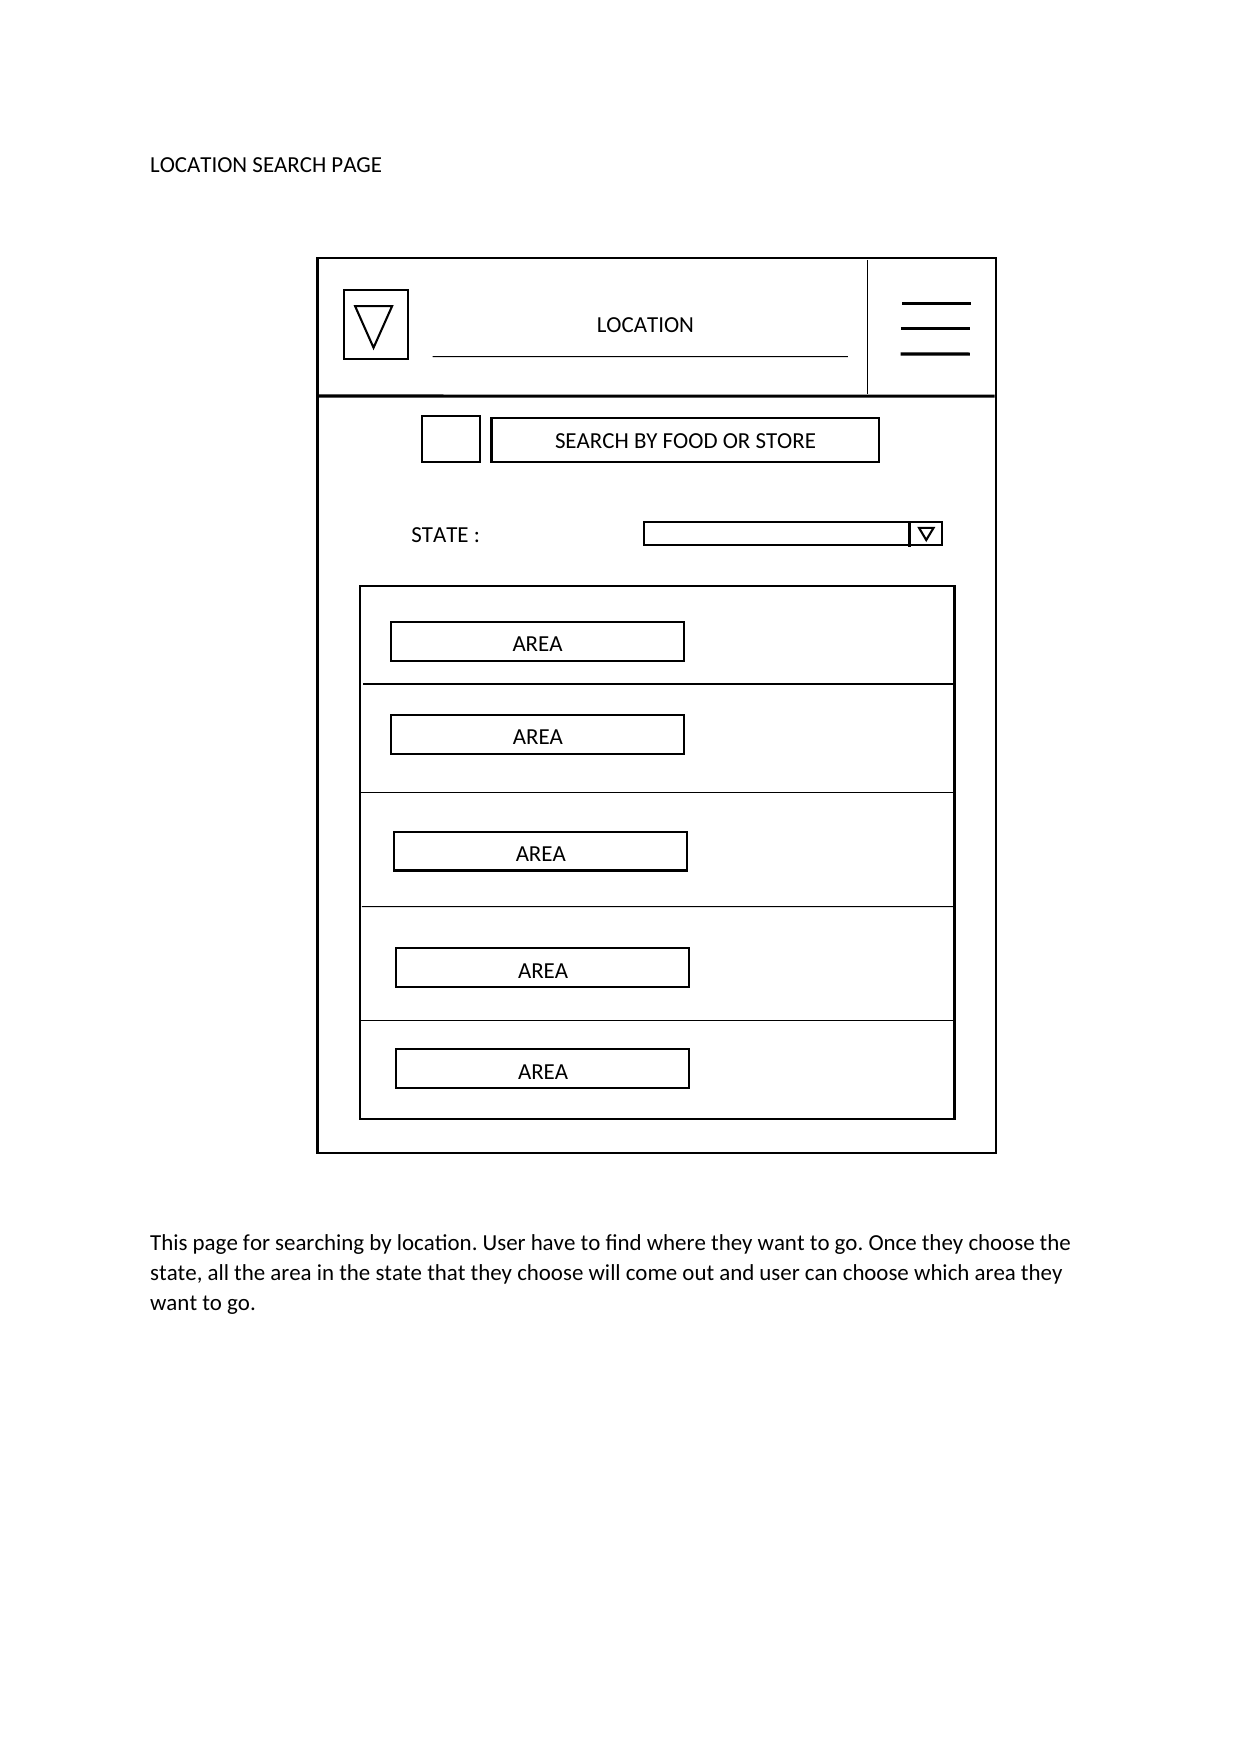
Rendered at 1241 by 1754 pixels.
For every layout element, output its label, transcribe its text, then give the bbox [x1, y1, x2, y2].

text This page for searching by location. User have to find where they want to go. Once they choose the state, all the area in the state that they choose will come out and user can choose which area they want to go. [150, 1228, 1090, 1317]
text LOCATION SEARCH PAGE [150, 150, 1090, 178]
